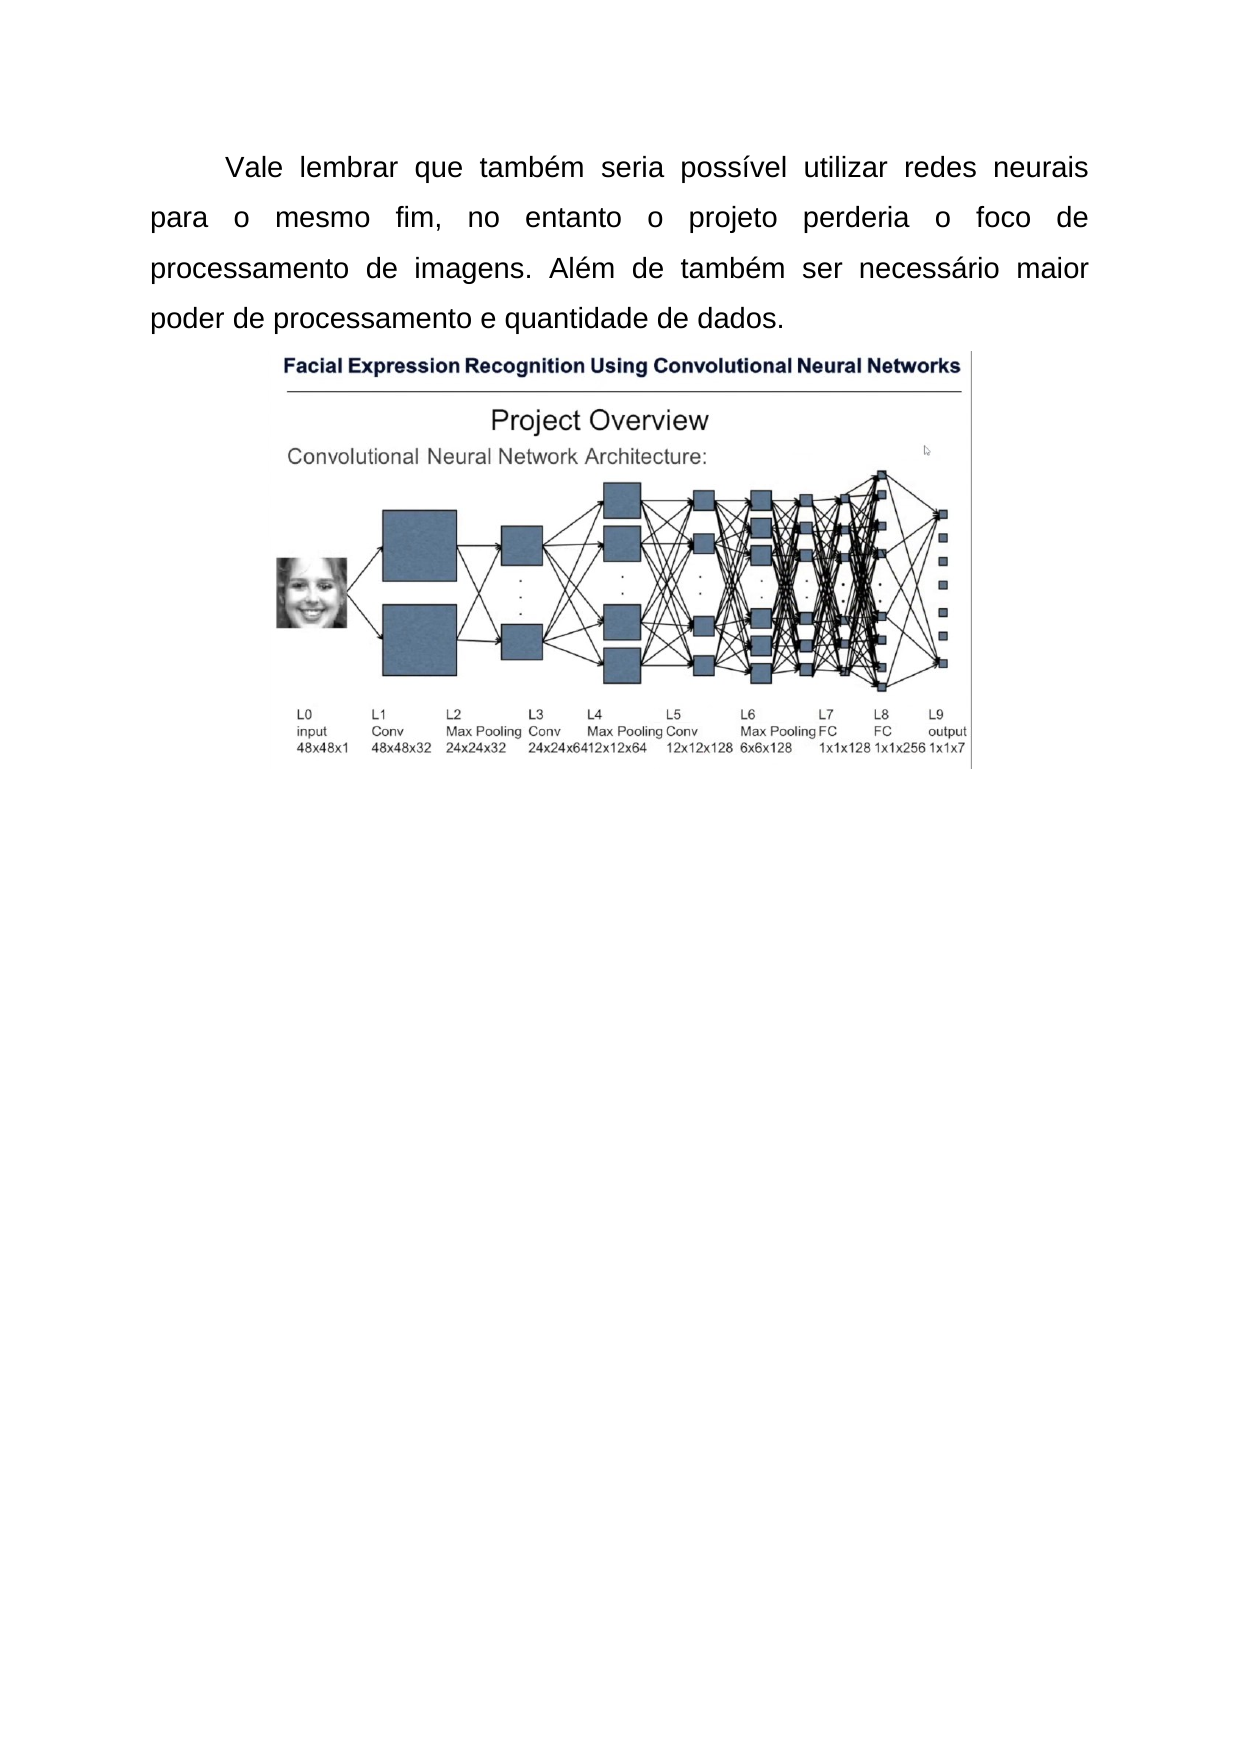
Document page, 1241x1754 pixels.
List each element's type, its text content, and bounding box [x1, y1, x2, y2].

picture [268, 351, 972, 769]
text Vale lembrar que também seria possível utilizar redes neurais para o mesmo fim, no entanto o projeto perderia o foco de processamento de imagens. Além de também ser necessário maior poder de processamento e quantidade de dados. [150, 150, 1090, 334]
